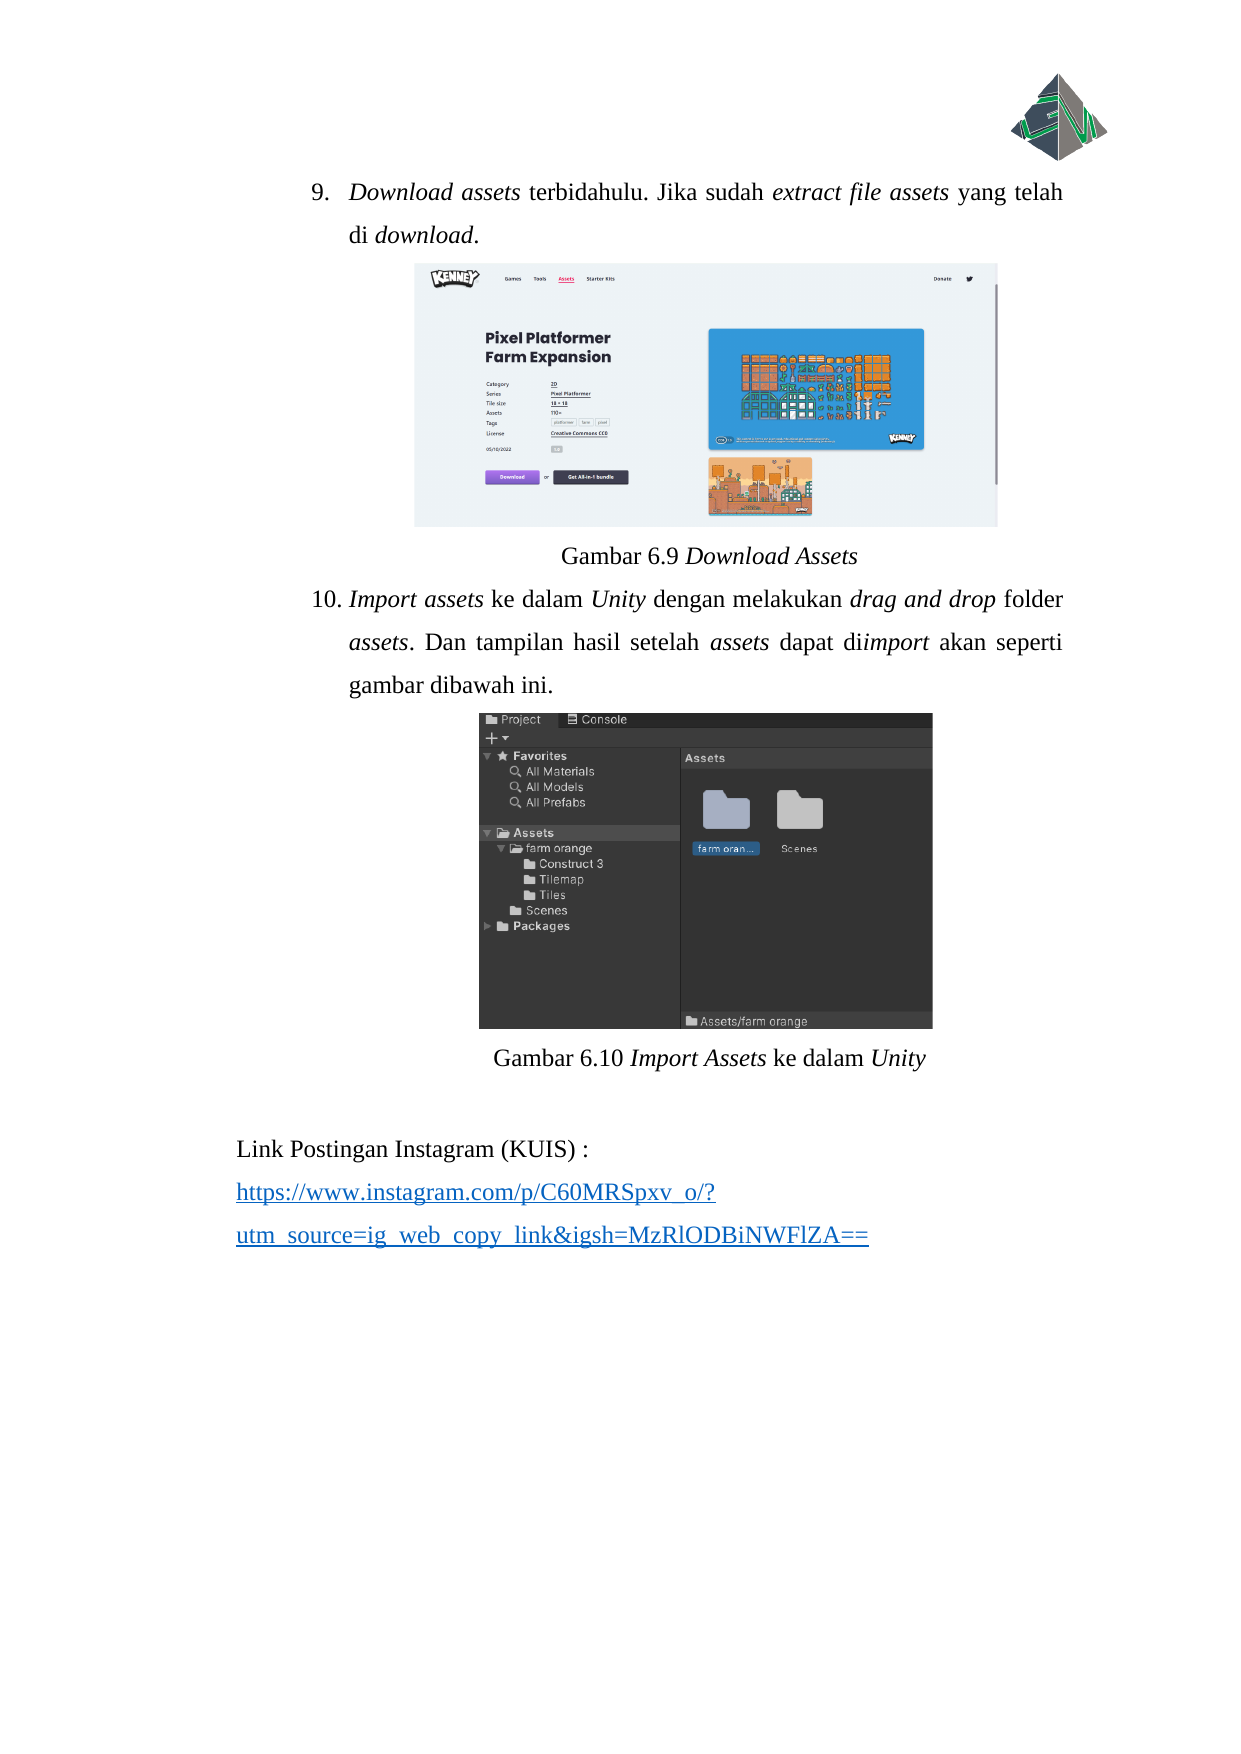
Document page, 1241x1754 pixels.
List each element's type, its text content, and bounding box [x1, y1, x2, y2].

list Download assets terbidahulu. Jika sudah extract file assets yang telah di download. [311, 177, 1063, 249]
subtitle Import Assets ke dalam Unity [358, 1043, 1063, 1072]
picture [479, 713, 933, 1029]
text Link Postingan Instagram (KUIS) : [236, 1134, 1063, 1163]
picture [414, 263, 998, 527]
picture [1010, 73, 1108, 161]
text https://www.instagram.com/p/C60MRSpxv_o/?utm_source=ig_web_copy_link&igsh=MzRlODBiNWFlZA== [236, 1177, 1063, 1249]
list Import assets ke dalam Unity dengan melakukan drag and drop folder assets. Dan tampilan hasil setelah assets dapat diimport akan seperti gambar dibawah ini. [311, 584, 1063, 699]
subtitle Download Assets [358, 541, 1063, 570]
